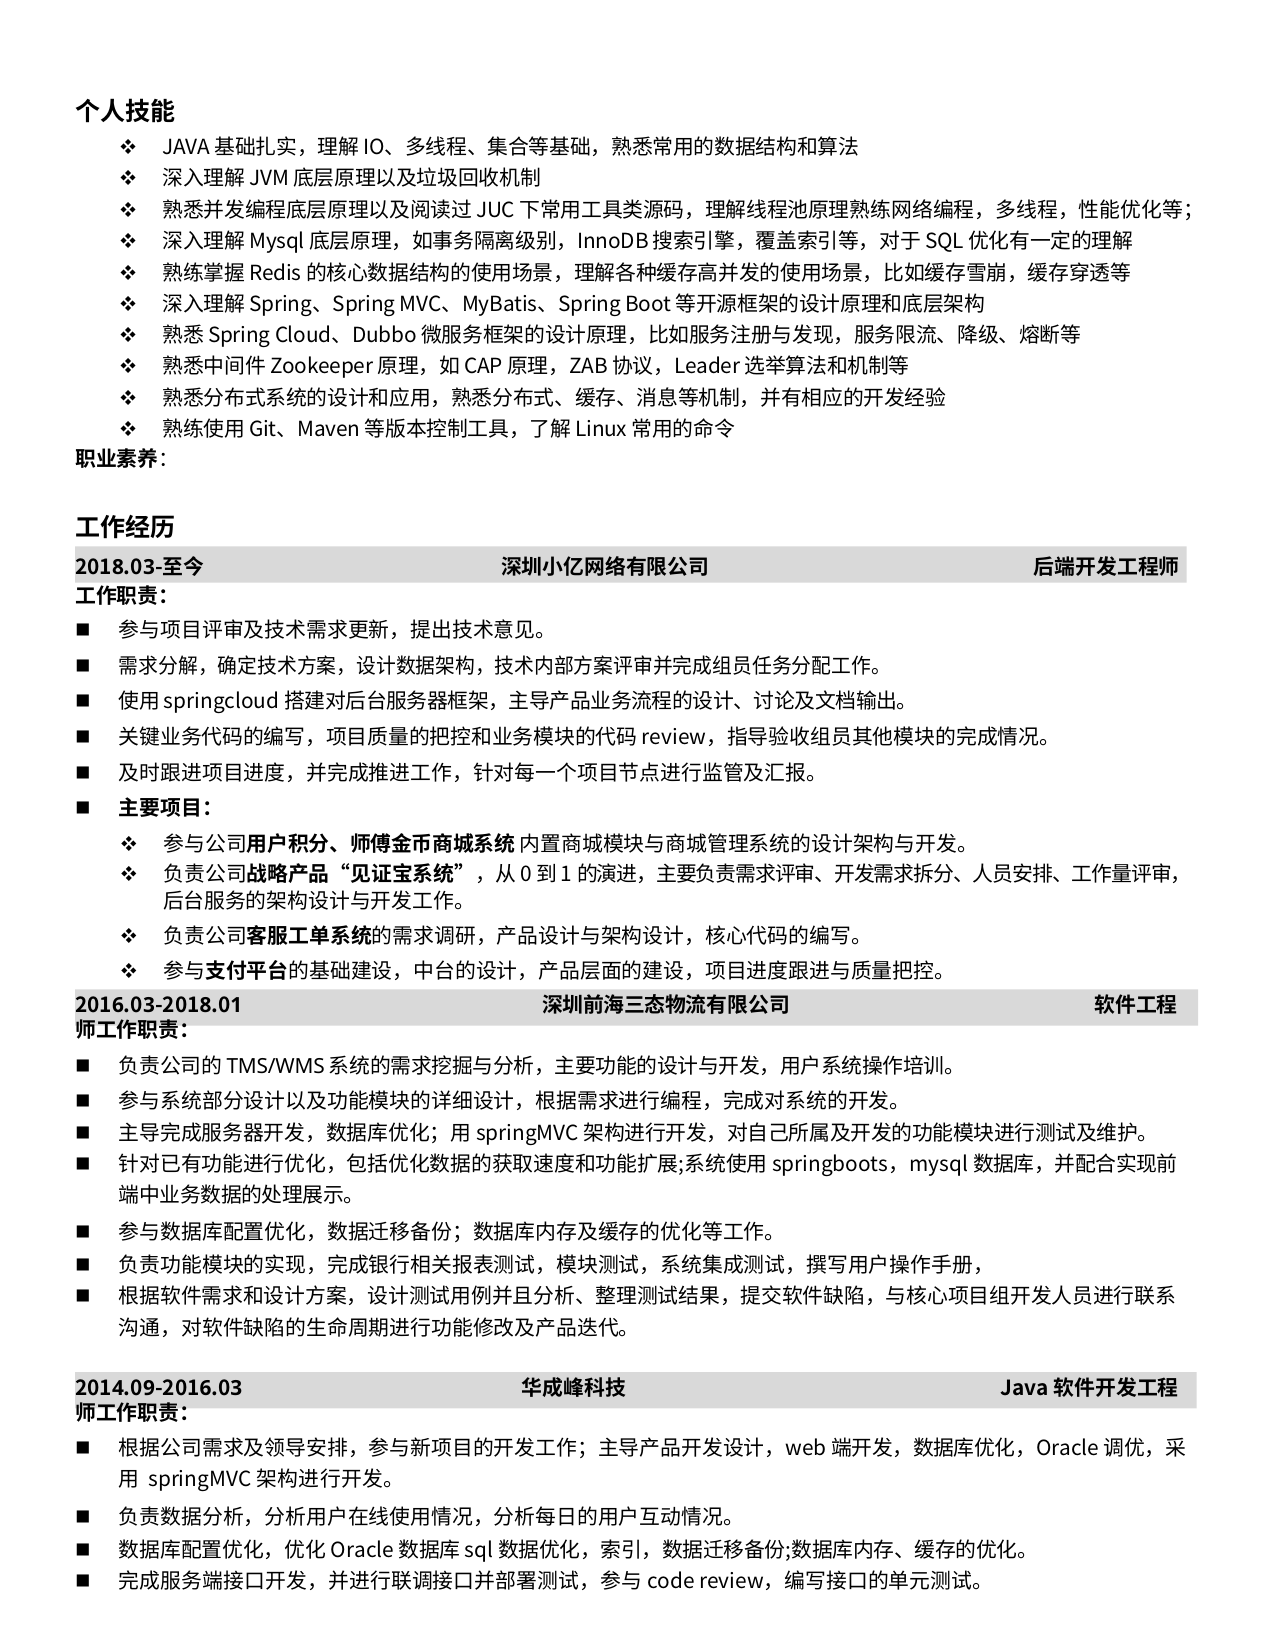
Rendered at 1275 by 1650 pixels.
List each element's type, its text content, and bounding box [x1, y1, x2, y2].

list 参与支付平台的基础建设，中台的设计，产品层面的建设，项目进度跟进与质量把控。 [119, 951, 1210, 985]
list 负责数据分析，分析用户在线使用情况，分析每日的用户互动情况。 [75, 1494, 1210, 1532]
subtitle 主要项目： [75, 787, 1210, 823]
list 负责公司客服工单系统的需求调研，产品设计与架构设计，核心代码的编写。 [119, 915, 1210, 951]
list 熟悉中间件Zookeeper原理，如CAP原理，ZAB协议，Leader选举算法和机制等 [118, 350, 1210, 380]
subtitle 2014.09-2016.03 华成峰科技 Java 软件开发工程师工作职责： [75, 1374, 1197, 1427]
list 参与项目评审及技术需求更新，提出技术意见。 [75, 609, 1210, 644]
list 熟悉并发编程底层原理以及阅读过JUC下常用工具类源码，理解线程池原理熟练网络编程，多线程，性能优化等； [118, 193, 1210, 223]
list 参与数据库配置优化，数据迁移备份；数据库内存及缓存的优化等工作。 [75, 1209, 1210, 1247]
list 使用 springcloud 搭建对后台服务器框架，主导产品业务流程的设计、讨论及文档输出。 [75, 680, 1210, 716]
list 主导完成服务器开发，数据库优化；用 springMVC 架构进行开发，对自己所属及开发的功能模块进行测试及维护。 [75, 1116, 1210, 1146]
list 深入理解Spring、Spring MVC、MyBatis、Spring Boot等开源框架的设计原理和底层架构 [118, 287, 1210, 317]
list 深入理解Mysql底层原理，如事务隔离级别，InnoDB搜索引擎，覆盖索引等，对于SQL优化有一定的理解 [118, 224, 1210, 254]
list 熟练掌握Redis的核心数据结构的使用场景，理解各种缓存高并发的使用场景，比如缓存雪崩，缓存穿透等 [118, 256, 1210, 286]
list 深入理解JVM底层原理以及垃圾回收机制 [118, 162, 1210, 192]
list 负责公司战略产品“见证宝系统”，从 0 到 1 的演进，主要负责需求评审、开发需求拆分、人员安排、工作量评审，后台服务的架构设计与开发工作。 [119, 859, 1200, 915]
subtitle 2018.03-至今 深圳小亿网络有限公司 后端开发工程师 [75, 546, 1210, 581]
list 根据软件需求和设计方案，设计测试用例并且分析、整理测试结果，提交软件缺陷，与核心项目组开发人员进行联系沟通，对软件缺陷的生命周期进行功能修改及产品迭代。 [75, 1280, 1181, 1341]
subtitle 个人技能 [75, 84, 1210, 129]
list 参与系统部分设计以及功能模块的详细设计，根据需求进行编程，完成对系统的开发。 [75, 1084, 1210, 1115]
list 针对已有功能进行优化，包括优化数据的获取速度和功能扩展;系统使用 springboots，mysql 数据库，并配合实现前端中业务数据的处理展示。 [75, 1147, 1188, 1208]
list 关键业务代码的编写，项目质量的把控和业务模块的代码 review，指导验收组员其他模块的完成情况。 [75, 716, 1210, 752]
list 熟悉分布式系统的设计和应用，熟悉分布式、缓存、消息等机制，并有相应的开发经验 [118, 381, 1210, 411]
list 根据公司需求及领导安排，参与新项目的开发工作；主导产品开发设计，web 端开发，数据库优化，Oracle 调优，采用 springMVC 架构进行开发。 [75, 1432, 1193, 1493]
list 数据库配置优化，优化 Oracle 数据库 sql 数据优化，索引，数据迁移备份;数据库内存、缓存的优化。 [75, 1533, 1210, 1564]
list 熟练使用Git、Maven等版本控制工具，了解Linux常用的命令 [118, 412, 1210, 443]
list 负责公司的 TMS/WMS系统的需求挖掘与分析，主要功能的设计与开发，用户系统操作培训。 [75, 1044, 1210, 1081]
list 参与公司用户积分、师傅金币商城系统 内置商城模块与商城管理系统的设计架构与开发。 [119, 823, 1210, 858]
list 完成服务端接口开发，并进行联调接口并部署测试，参与 code review，编写接口的单元测试。 [75, 1565, 1210, 1595]
text 工作职责： [75, 581, 571, 609]
list 及时跟进项目进度，并完成推进工作，针对每一个项目节点进行监管及汇报。 [75, 752, 1210, 787]
list 负责功能模块的实现，完成银行相关报表测试，模块测试，系统集成测试，撰写用户操作手册， [75, 1248, 1210, 1278]
list 职业素养： [75, 443, 1181, 473]
list JAVA基础扎实，理解IO、多线程、集合等基础，熟悉常用的数据结构和算法 [118, 130, 1210, 160]
text 2016.03-2018.01 深圳前海三态物流有限公司 软件工程师工作职责： [75, 992, 1198, 1044]
list 熟悉Spring Cloud、Dubbo微服务框架的设计原理，比如服务注册与发现，服务限流、降级、熔断等 [118, 318, 1210, 349]
subtitle 工作经历 [75, 500, 1210, 546]
list 需求分解，确定技术方案，设计数据架构，技术内部方案评审并完成组员任务分配工作。 [75, 644, 1210, 680]
